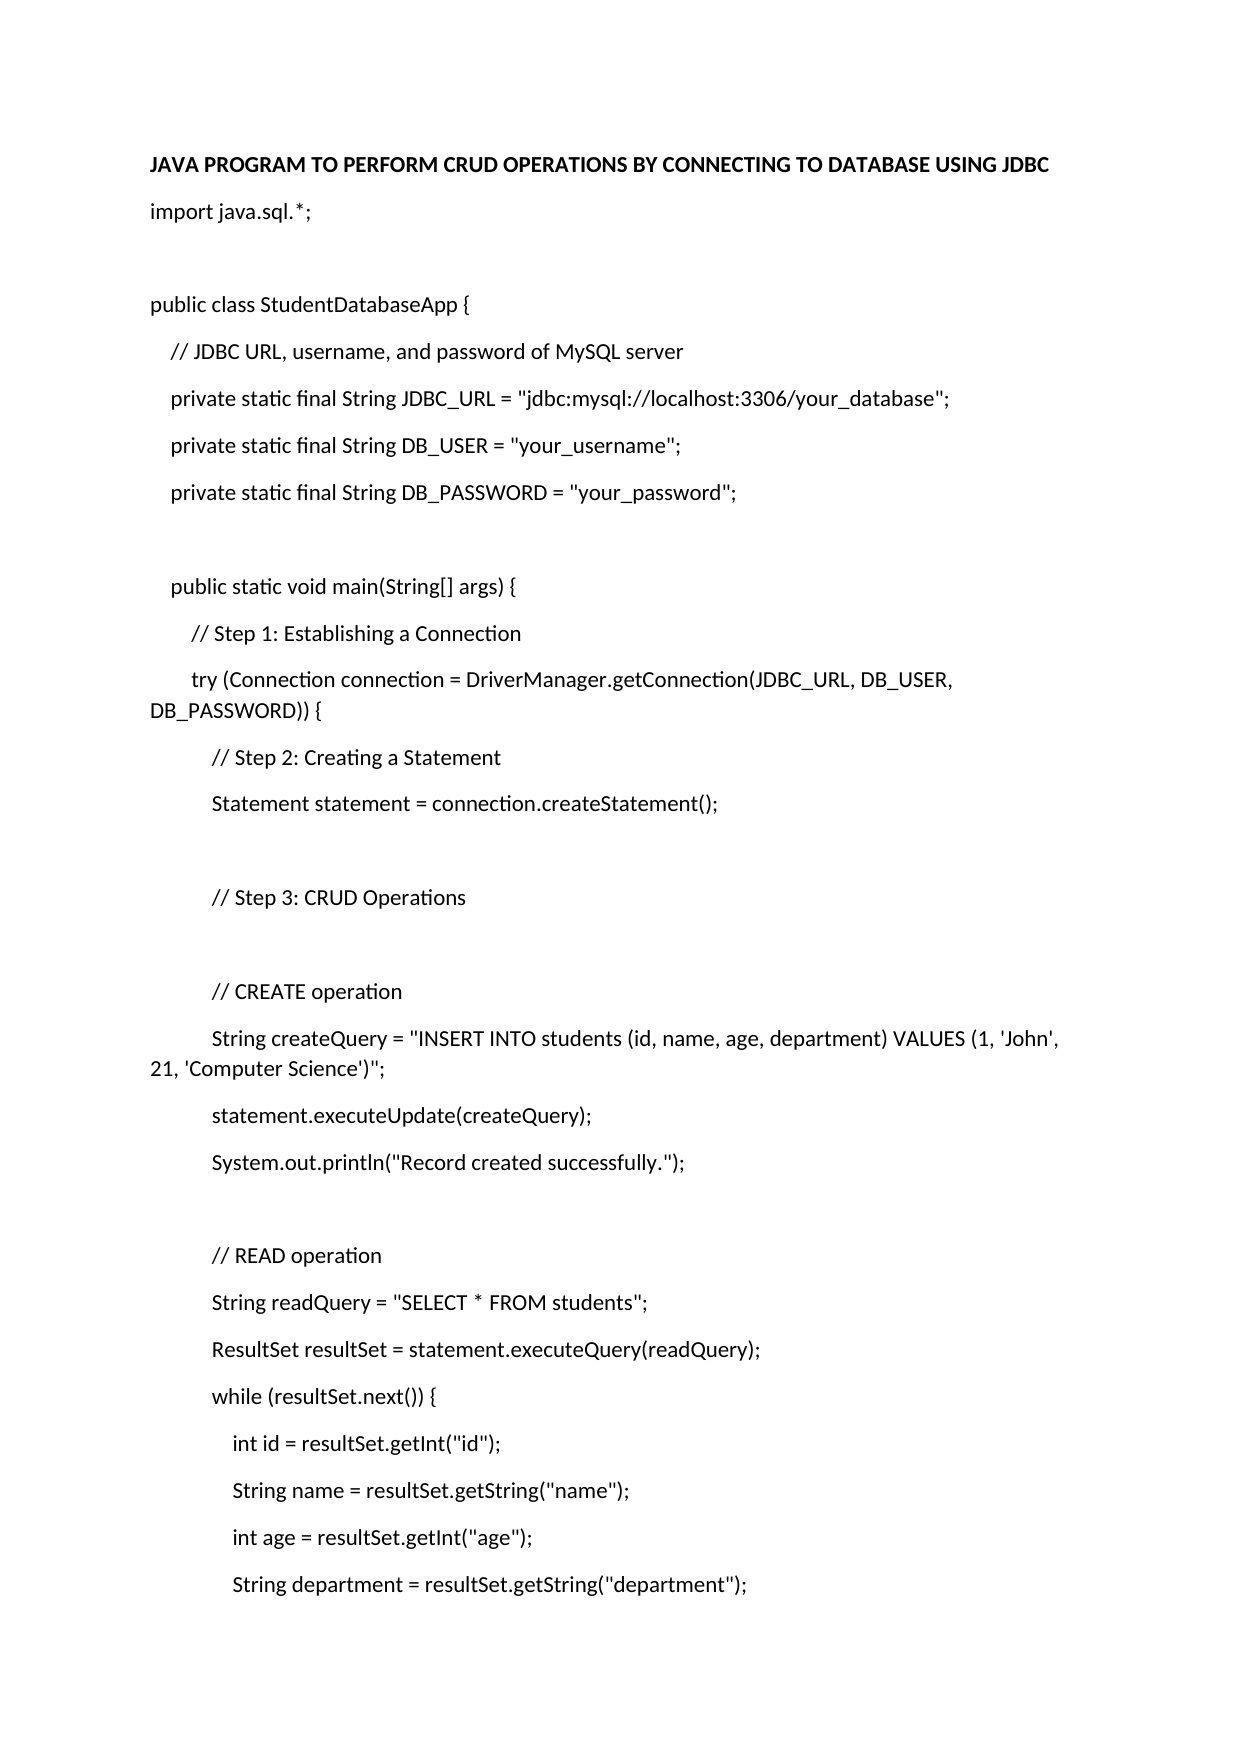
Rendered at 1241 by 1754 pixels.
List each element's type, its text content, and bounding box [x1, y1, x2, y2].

text // Step 2: Creating a Statement [150, 743, 1090, 771]
text private static final String DB_PASSWORD = "your_password"; [150, 478, 1090, 506]
text int id = resultSet.getInt("id"); [150, 1429, 1090, 1457]
text private static final String JDBC_URL = "jdbc:mysql://localhost:3306/your_database"; [150, 384, 1090, 412]
text String readQuery = "SELECT * FROM students"; [150, 1288, 1090, 1317]
text // CREATE operation [150, 977, 1090, 1005]
text private static final String DB_USER = "your_username"; [150, 431, 1090, 459]
text ResultSet resultSet = statement.executeQuery(readQuery); [150, 1335, 1090, 1363]
text String createQuery = "INSERT INTO students (id, name, age, department) VALUES (1, 'John', 21, 'Computer Science')"; [150, 1024, 1090, 1082]
text public static void main(String[] args) { [150, 572, 1090, 600]
text Statement statement = connection.createStatement(); [150, 789, 1090, 818]
text try (Connection connection = DriverManager.getConnection(JDBC_URL, DB_USER, DB_PASSWORD)) { [150, 666, 1090, 724]
text import java.sql.*; [150, 197, 1090, 225]
text System.out.println("Record created successfully."); [150, 1148, 1090, 1176]
text int age = resultSet.getInt("age"); [150, 1523, 1090, 1551]
text String department = resultSet.getString("department"); [150, 1570, 1090, 1598]
text // JDBC URL, username, and password of MySQL server [150, 337, 1090, 366]
text while (resultSet.next()) { [150, 1382, 1090, 1410]
text // Step 3: CRUD Operations [150, 883, 1090, 911]
text String name = resultSet.getString("name"); [150, 1476, 1090, 1504]
text // Step 1: Establishing a Connection [150, 619, 1090, 647]
text JAVA PROGRAM TO PERFORM CRUD OPERATIONS BY CONNECTING TO DATABASE USING JDBC [150, 150, 1090, 178]
text statement.executeUpdate(createQuery); [150, 1101, 1090, 1129]
text public class StudentDatabaseApp { [150, 291, 1090, 319]
text // READ operation [150, 1242, 1090, 1270]
